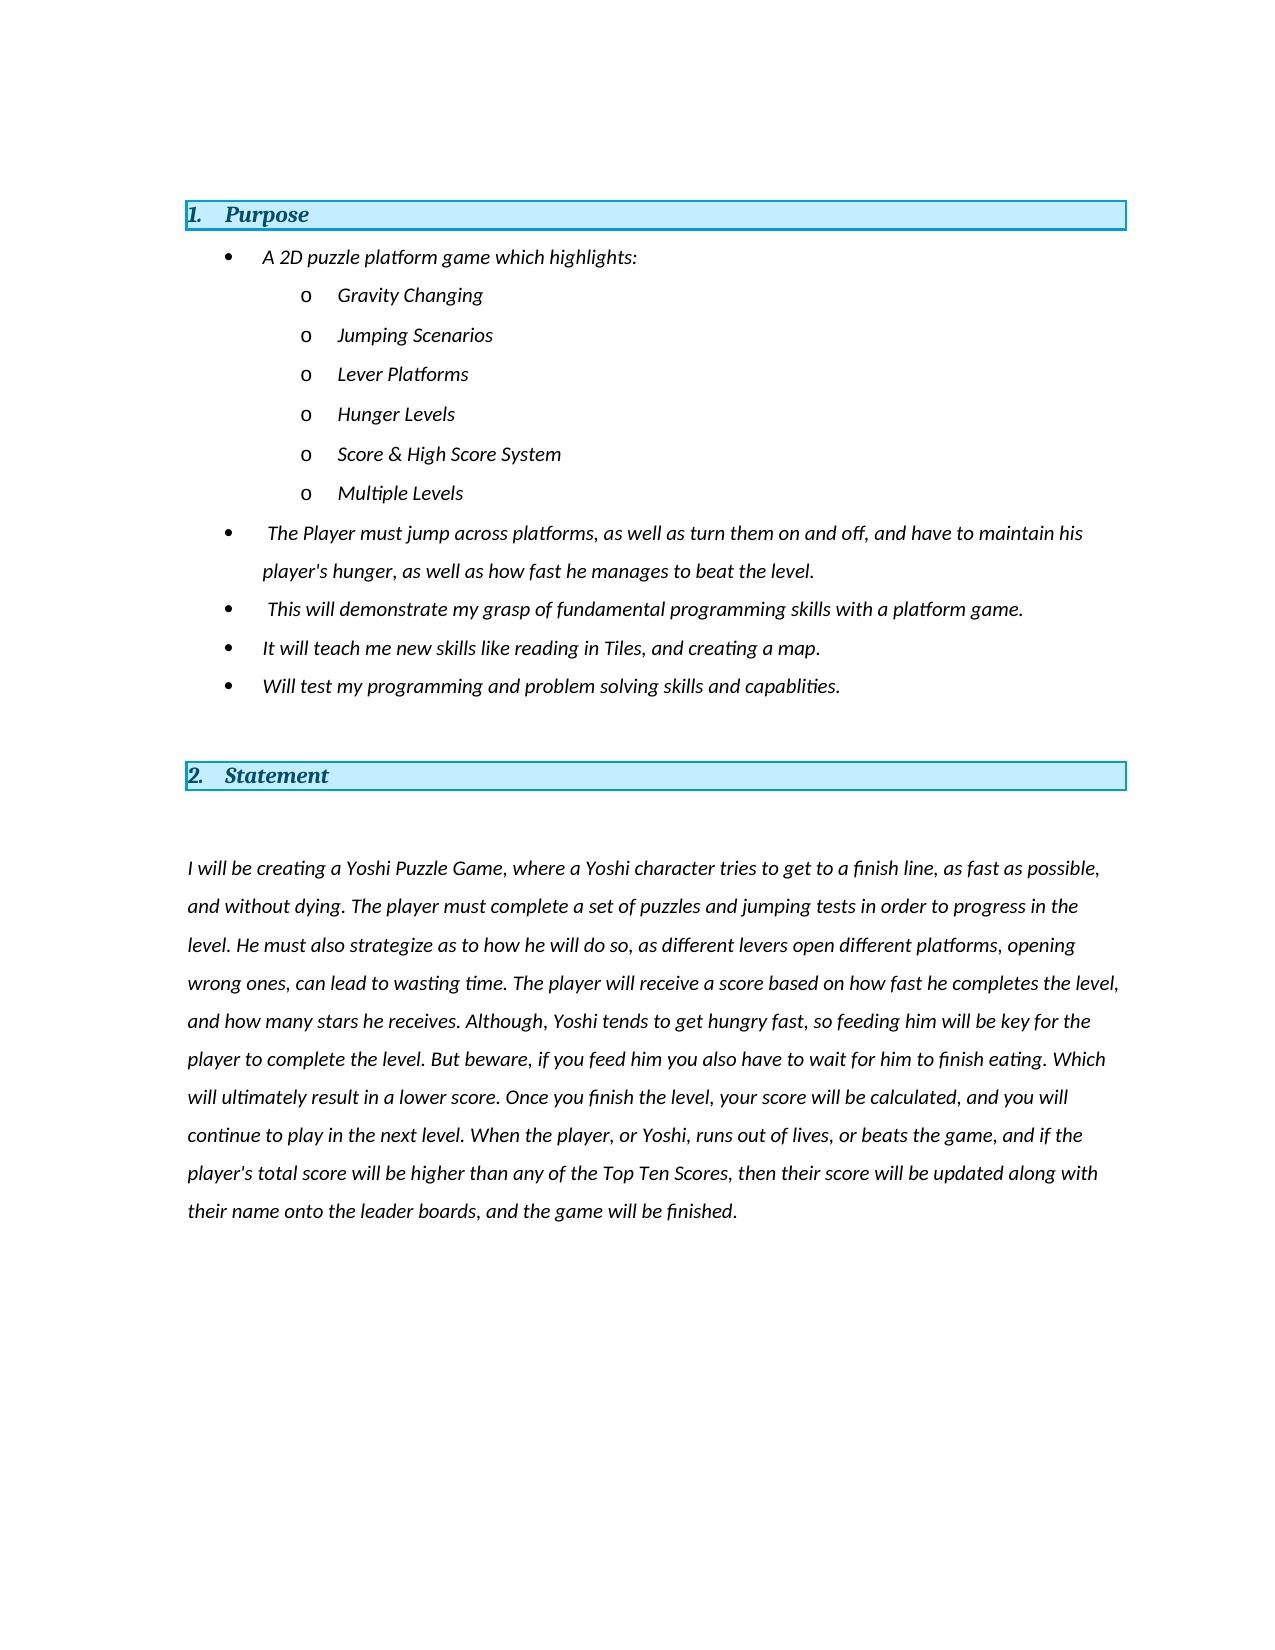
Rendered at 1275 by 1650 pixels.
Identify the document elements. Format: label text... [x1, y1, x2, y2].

list The Player must jump across platforms, as well as turn them on and off, and have to maintain his player's hunger, as well as how fast he manages to beat the level. [225, 520, 1125, 584]
list It will teach me new skills like reading in Tiles, and creating a map. [225, 635, 1125, 660]
subtitle Statement [188, 763, 1125, 789]
list Lever Platforms [300, 362, 1125, 388]
list This will demonstrate my grasp of fundamental programming skills with a platform game. [225, 597, 1125, 622]
list Score & High Score System [300, 441, 1125, 467]
list Jumping Scenarios [300, 322, 1125, 348]
subtitle Purpose [188, 202, 1125, 228]
list Hunger Levels [300, 401, 1125, 428]
list A 2D puzzle platform game which highlights: [225, 244, 1125, 269]
text I will be creating a Yoshi Puzzle Game, where a Yoshi character tries to get to a finish line, as fast as possible, and without dying. The player must complete a set of puzzles and jumping tests in order to progress in the level. He must also strategize as to how he will do so, as different levers open different platforms, opening wrong ones, can lead to wasting time. The player will receive a score based on how fast he completes the level, and how many stars he receives. Although, Yoshi tends to get hungry fast, so feeding him will be key for the player to complete the level. But beware, if you feed him you also have to wait for him to finish eating. Which will ultimately result in a lower score. Once you finish the level, your score will be calculated, and you will continue to play in the next level. When the player, or Yoshi, runs out of lives, or beats the game, and if the player's total score will be higher than any of the Top Ten Scores, then their score will be updated along with their name onto the leader boards, and the game will be finished. [187, 856, 1125, 1224]
list Will test my programming and problem solving skills and capablities. [225, 673, 1125, 698]
list Gravity Changing [300, 282, 1125, 309]
list Multiple Levels [300, 481, 1125, 507]
